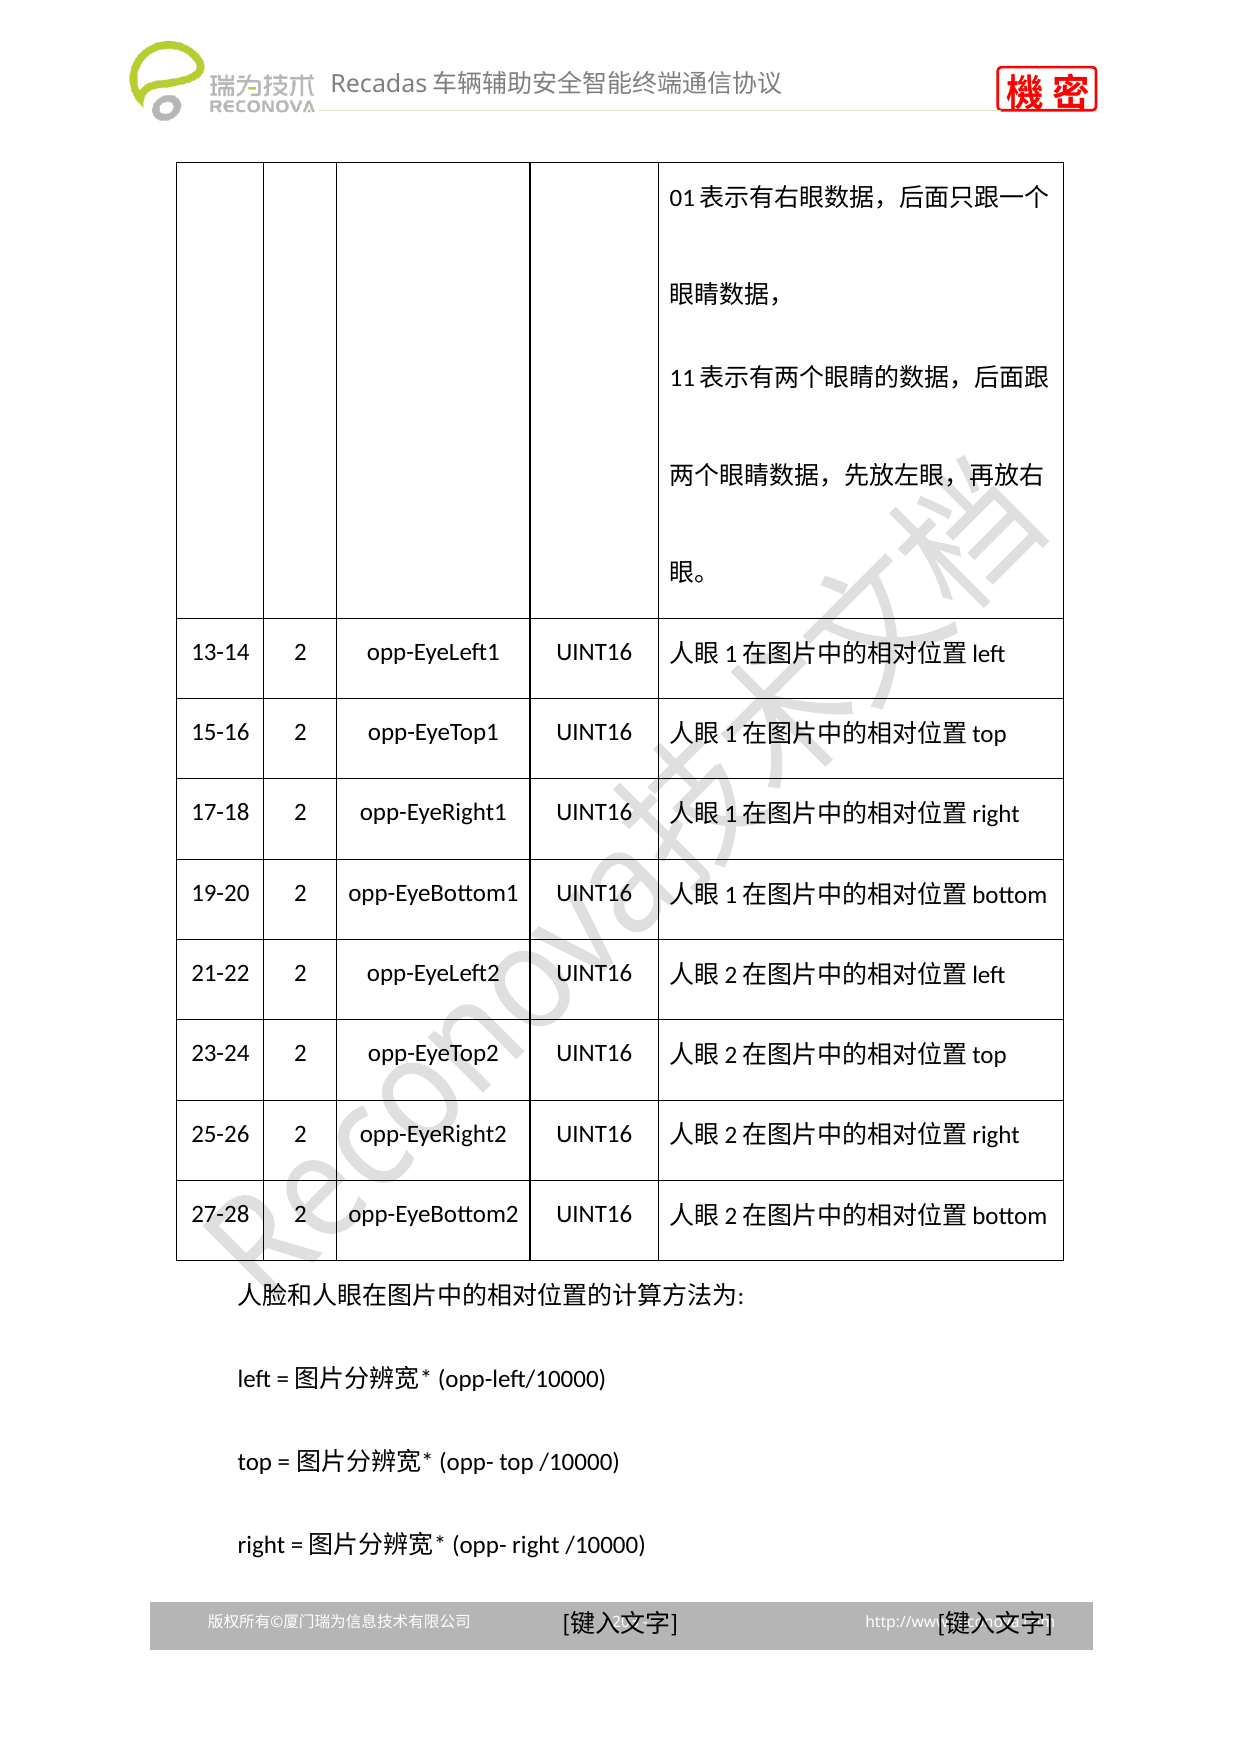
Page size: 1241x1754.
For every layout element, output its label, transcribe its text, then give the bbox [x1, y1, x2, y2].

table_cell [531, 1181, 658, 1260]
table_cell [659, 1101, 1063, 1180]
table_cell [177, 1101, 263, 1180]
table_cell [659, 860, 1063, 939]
picture [114, 34, 330, 127]
text top = 图片分辨宽* (opp- top /10000) [187, 1427, 1053, 1492]
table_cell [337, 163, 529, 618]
text left = 图片分辨宽* (opp-left/10000) [187, 1344, 1053, 1409]
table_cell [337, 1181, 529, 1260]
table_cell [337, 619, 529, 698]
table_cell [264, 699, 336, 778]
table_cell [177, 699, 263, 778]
text 人脸和人眼在图片中的相对位置的计算方法为: [187, 1261, 1053, 1326]
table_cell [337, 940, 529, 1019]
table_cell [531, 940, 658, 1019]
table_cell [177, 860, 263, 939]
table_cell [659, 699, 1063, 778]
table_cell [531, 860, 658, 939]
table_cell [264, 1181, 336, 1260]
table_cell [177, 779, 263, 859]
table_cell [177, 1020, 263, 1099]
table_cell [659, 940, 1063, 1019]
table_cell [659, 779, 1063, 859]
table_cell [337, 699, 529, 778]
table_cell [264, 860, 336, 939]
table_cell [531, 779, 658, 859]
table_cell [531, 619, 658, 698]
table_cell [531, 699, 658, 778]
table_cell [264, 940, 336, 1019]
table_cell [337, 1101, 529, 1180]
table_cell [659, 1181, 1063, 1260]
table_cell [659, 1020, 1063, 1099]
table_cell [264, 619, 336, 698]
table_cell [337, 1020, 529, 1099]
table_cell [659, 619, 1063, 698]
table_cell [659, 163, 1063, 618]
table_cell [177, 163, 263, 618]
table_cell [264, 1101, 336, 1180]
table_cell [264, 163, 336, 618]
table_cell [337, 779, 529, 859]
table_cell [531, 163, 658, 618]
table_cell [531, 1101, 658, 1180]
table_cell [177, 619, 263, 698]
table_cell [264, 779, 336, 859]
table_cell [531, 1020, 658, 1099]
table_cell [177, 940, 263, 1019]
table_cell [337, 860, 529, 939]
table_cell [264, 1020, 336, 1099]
text right = 图片分辨宽* (opp- right /10000) [187, 1511, 1053, 1576]
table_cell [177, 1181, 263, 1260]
